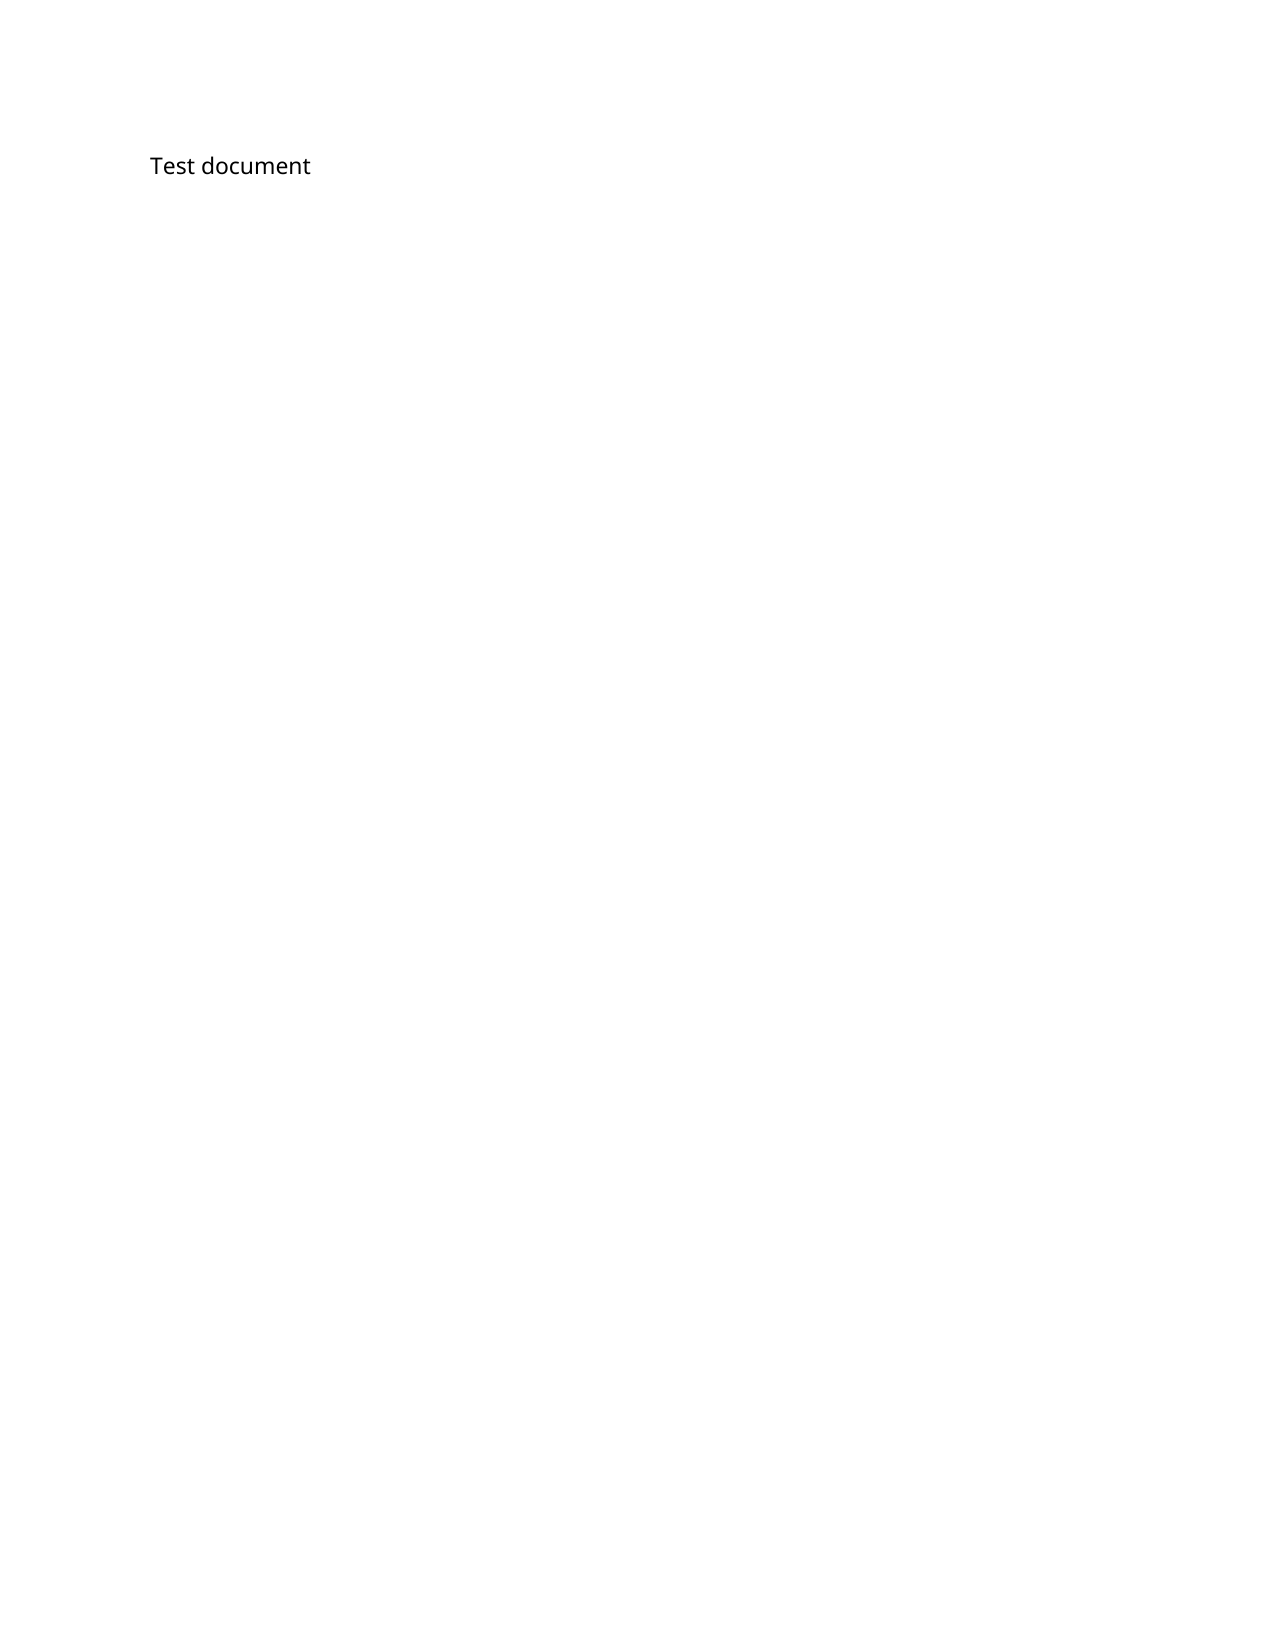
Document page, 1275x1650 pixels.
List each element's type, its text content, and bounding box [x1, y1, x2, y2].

text Test document [150, 150, 1125, 181]
